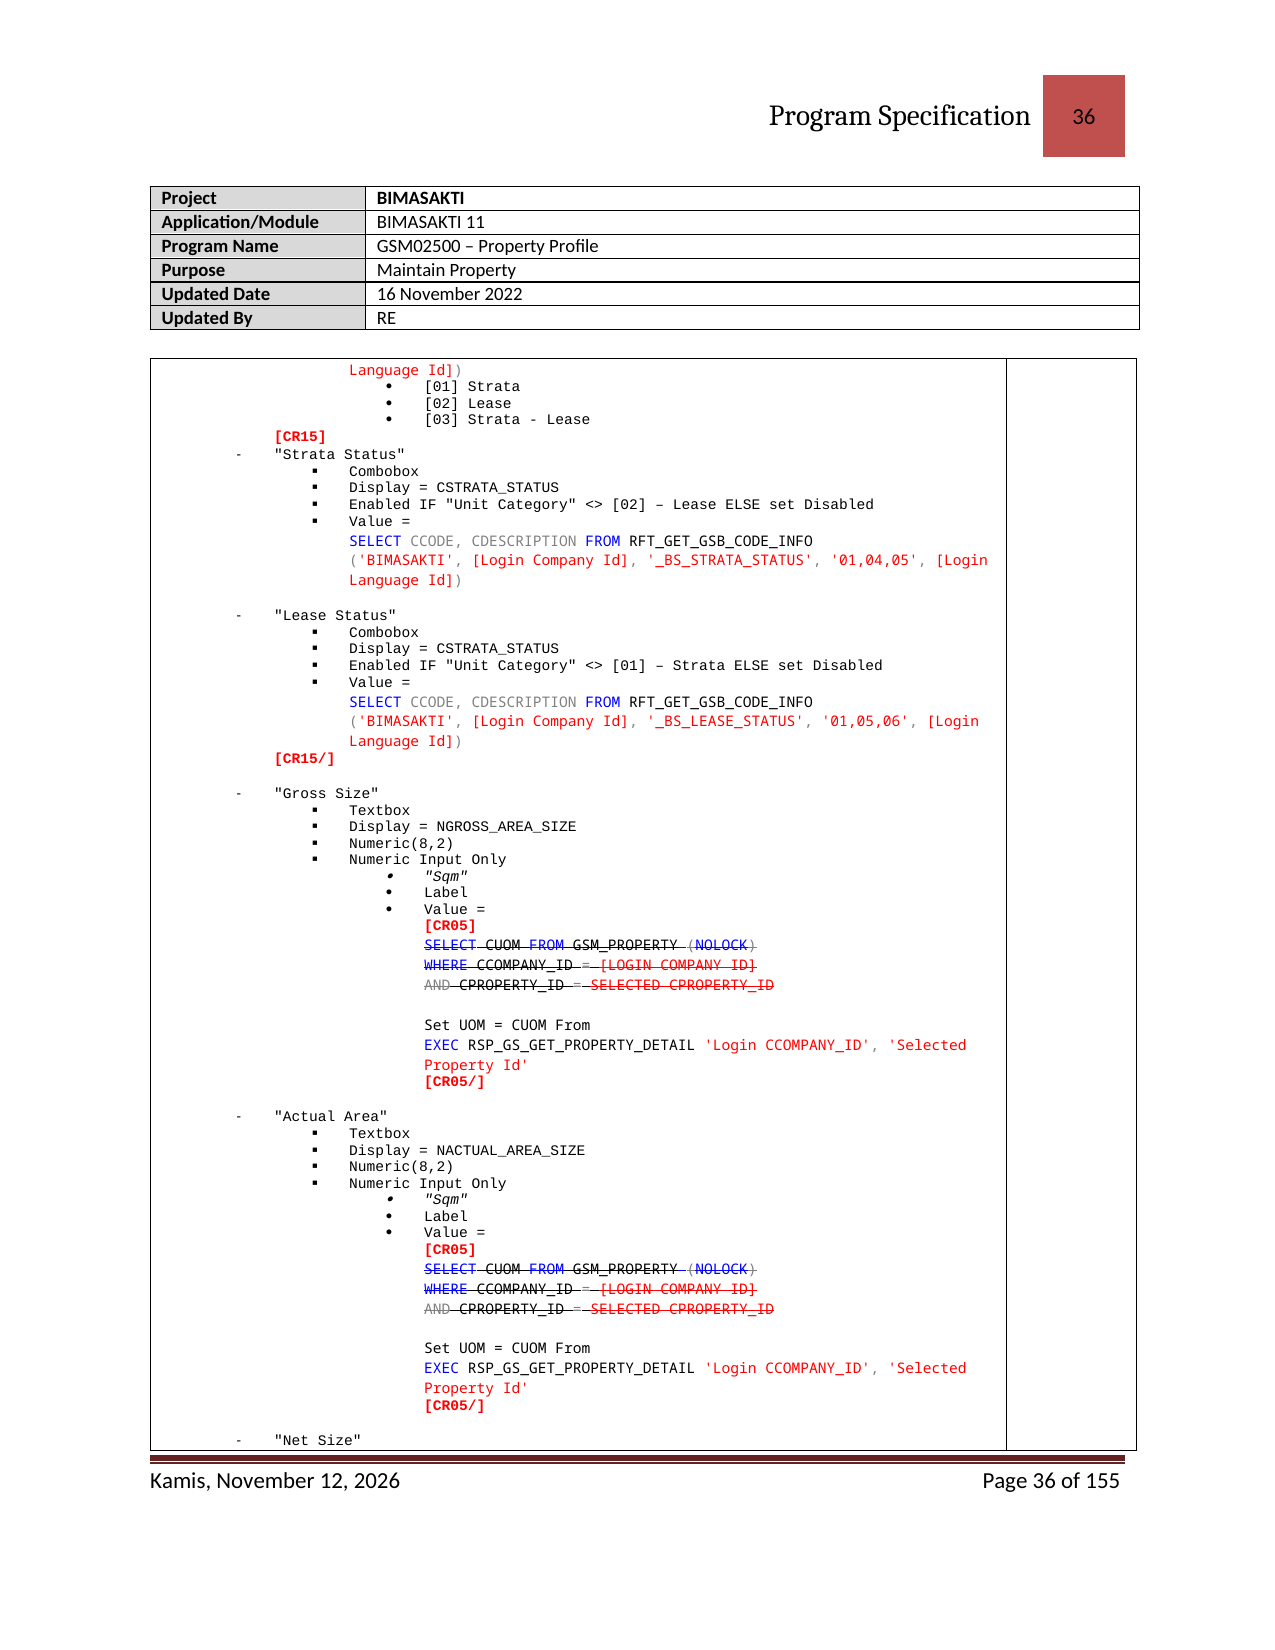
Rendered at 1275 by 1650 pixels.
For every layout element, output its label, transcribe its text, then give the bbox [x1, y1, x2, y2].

table_cell [1007, 359, 1136, 1449]
